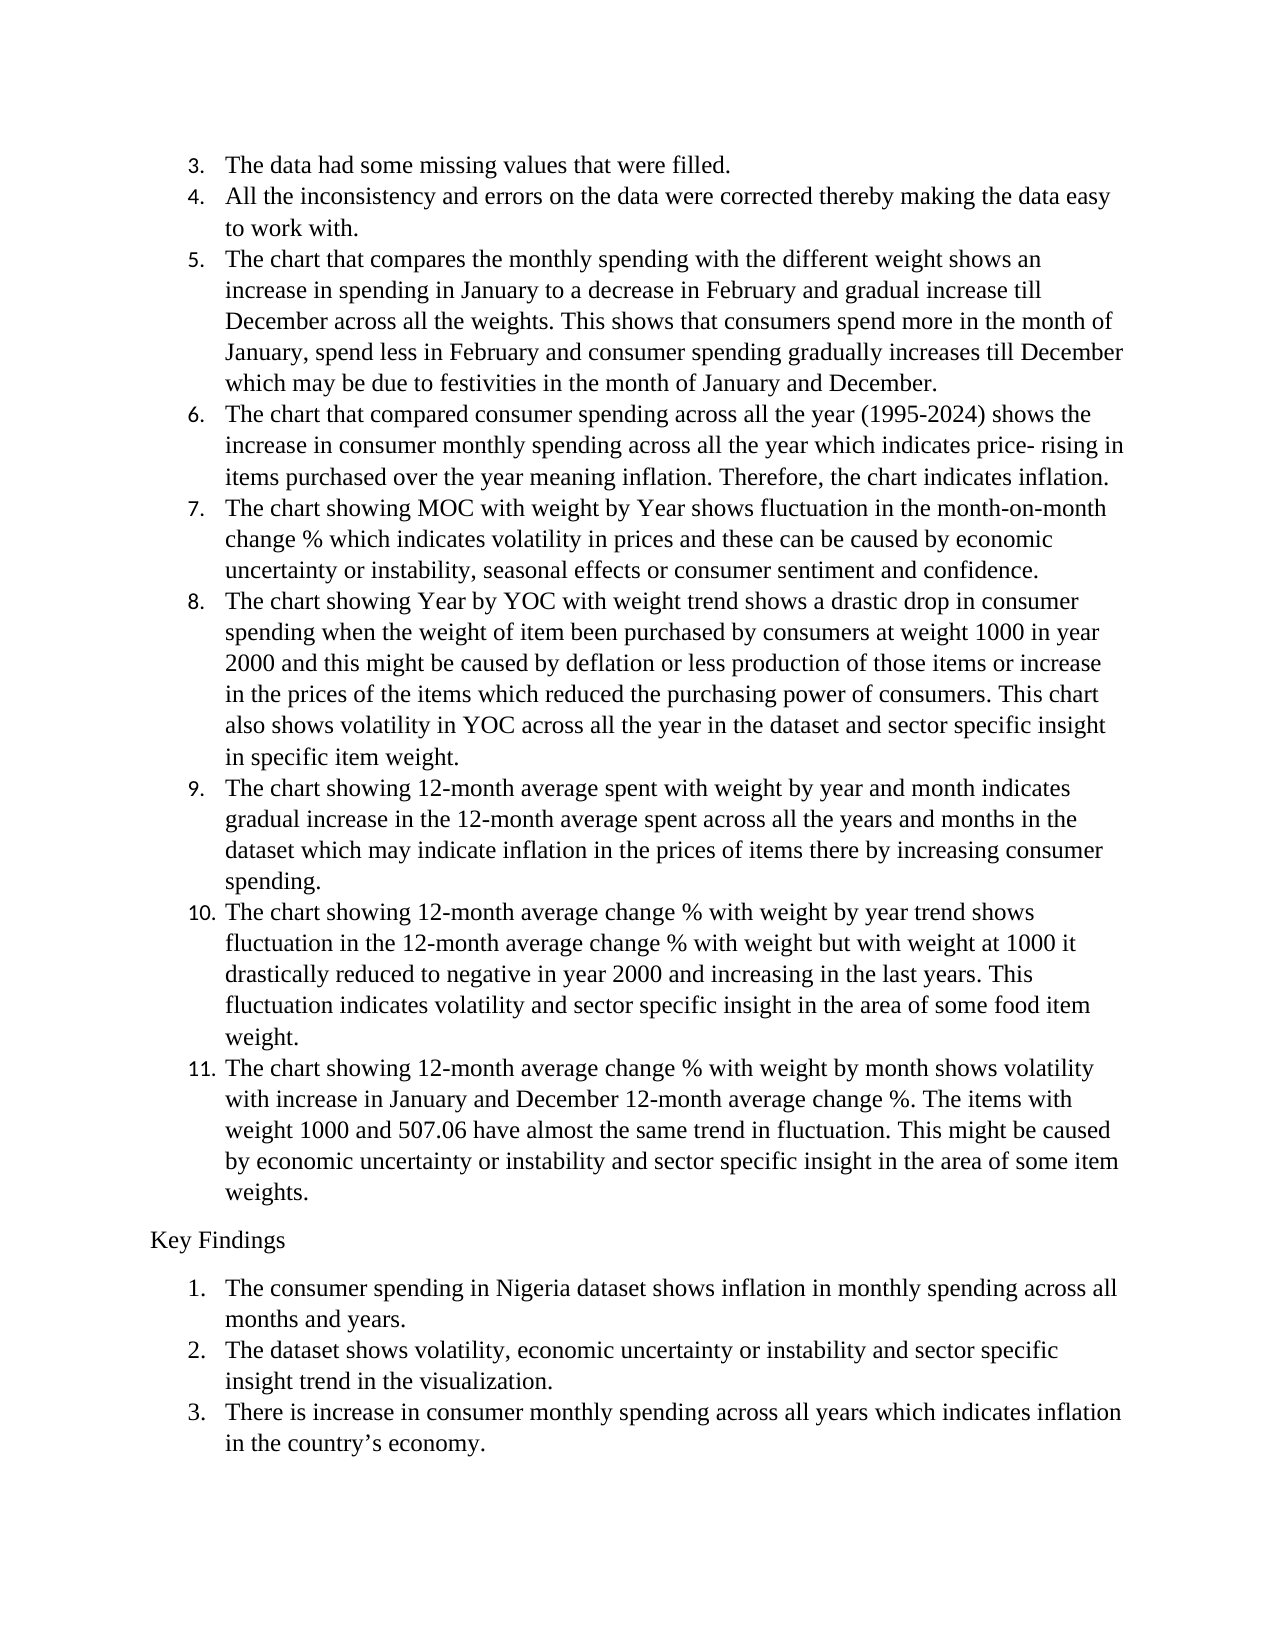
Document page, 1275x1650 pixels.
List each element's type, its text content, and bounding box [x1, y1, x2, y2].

text Key Findings [150, 1225, 1125, 1254]
list The chart that compared consumer spending across all the year (1995-2024) shows the increase in consumer monthly spending across all the year which indicates price- rising in items purchased over the year meaning inflation. Therefore, the chart indicates inflation. [187, 399, 1125, 490]
list The chart showing 12-month average change % with weight by year trend shows fluctuation in the 12-month average change % with weight but with weight at 1000 it drastically reduced to negative in year 2000 and increasing in the last years. This fluctuation indicates volatility and sector specific insight in the area of some food item weight. [187, 897, 1125, 1050]
list The dataset shows volatility, economic uncertainty or instability and sector specific insight trend in the visualization. [187, 1335, 1125, 1394]
list The chart that compares the monthly spending with the different weight shows an increase in spending in January to a decrease in February and gradual increase till December across all the weights. This shows that consumers spend more in the month of January, spend less in February and consumer spending gradually increases till December which may be due to festivities in the month of January and December. [187, 244, 1125, 397]
list The chart showing 12-month average change % with weight by month shows volatility with increase in January and December 12-month average change %. The items with weight 1000 and 507.06 have almost the same trend in fluctuation. This might be caused by economic uncertainty or instability and sector specific insight in the area of some item weights. [187, 1053, 1125, 1206]
list The chart showing Year by YOC with weight trend shows a drastic drop in consumer spending when the weight of item been purchased by consumers at weight 1000 in year 2000 and this might be caused by deflation or less production of those items or increase in the prices of the items which reduced the purchasing power of consumers. This chart also shows volatility in YOC across all the year in the dataset and sector specific insight in specific item weight. [187, 586, 1125, 770]
list The chart showing MOC with weight by Year shows fluctuation in the month-on-month change % which indicates volatility in prices and these can be caused by economic uncertainty or instability, seasonal effects or consumer sentiment and confidence. [187, 493, 1125, 584]
list All the inconsistency and errors on the data were corrected thereby making the data easy to work with. [187, 181, 1125, 241]
list There is increase in consumer monthly spending across all years which indicates inflation in the country’s economy. [187, 1397, 1125, 1457]
list The data had some missing values that were filled. [187, 150, 1125, 179]
list The consumer spending in Nigeria dataset shows inflation in monthly spending across all months and years. [187, 1273, 1125, 1332]
list The chart showing 12-month average spent with weight by year and month indicates gradual increase in the 12-month average spent across all the years and months in the dataset which may indicate inflation in the prices of items there by increasing consumer spending. [187, 773, 1125, 895]
